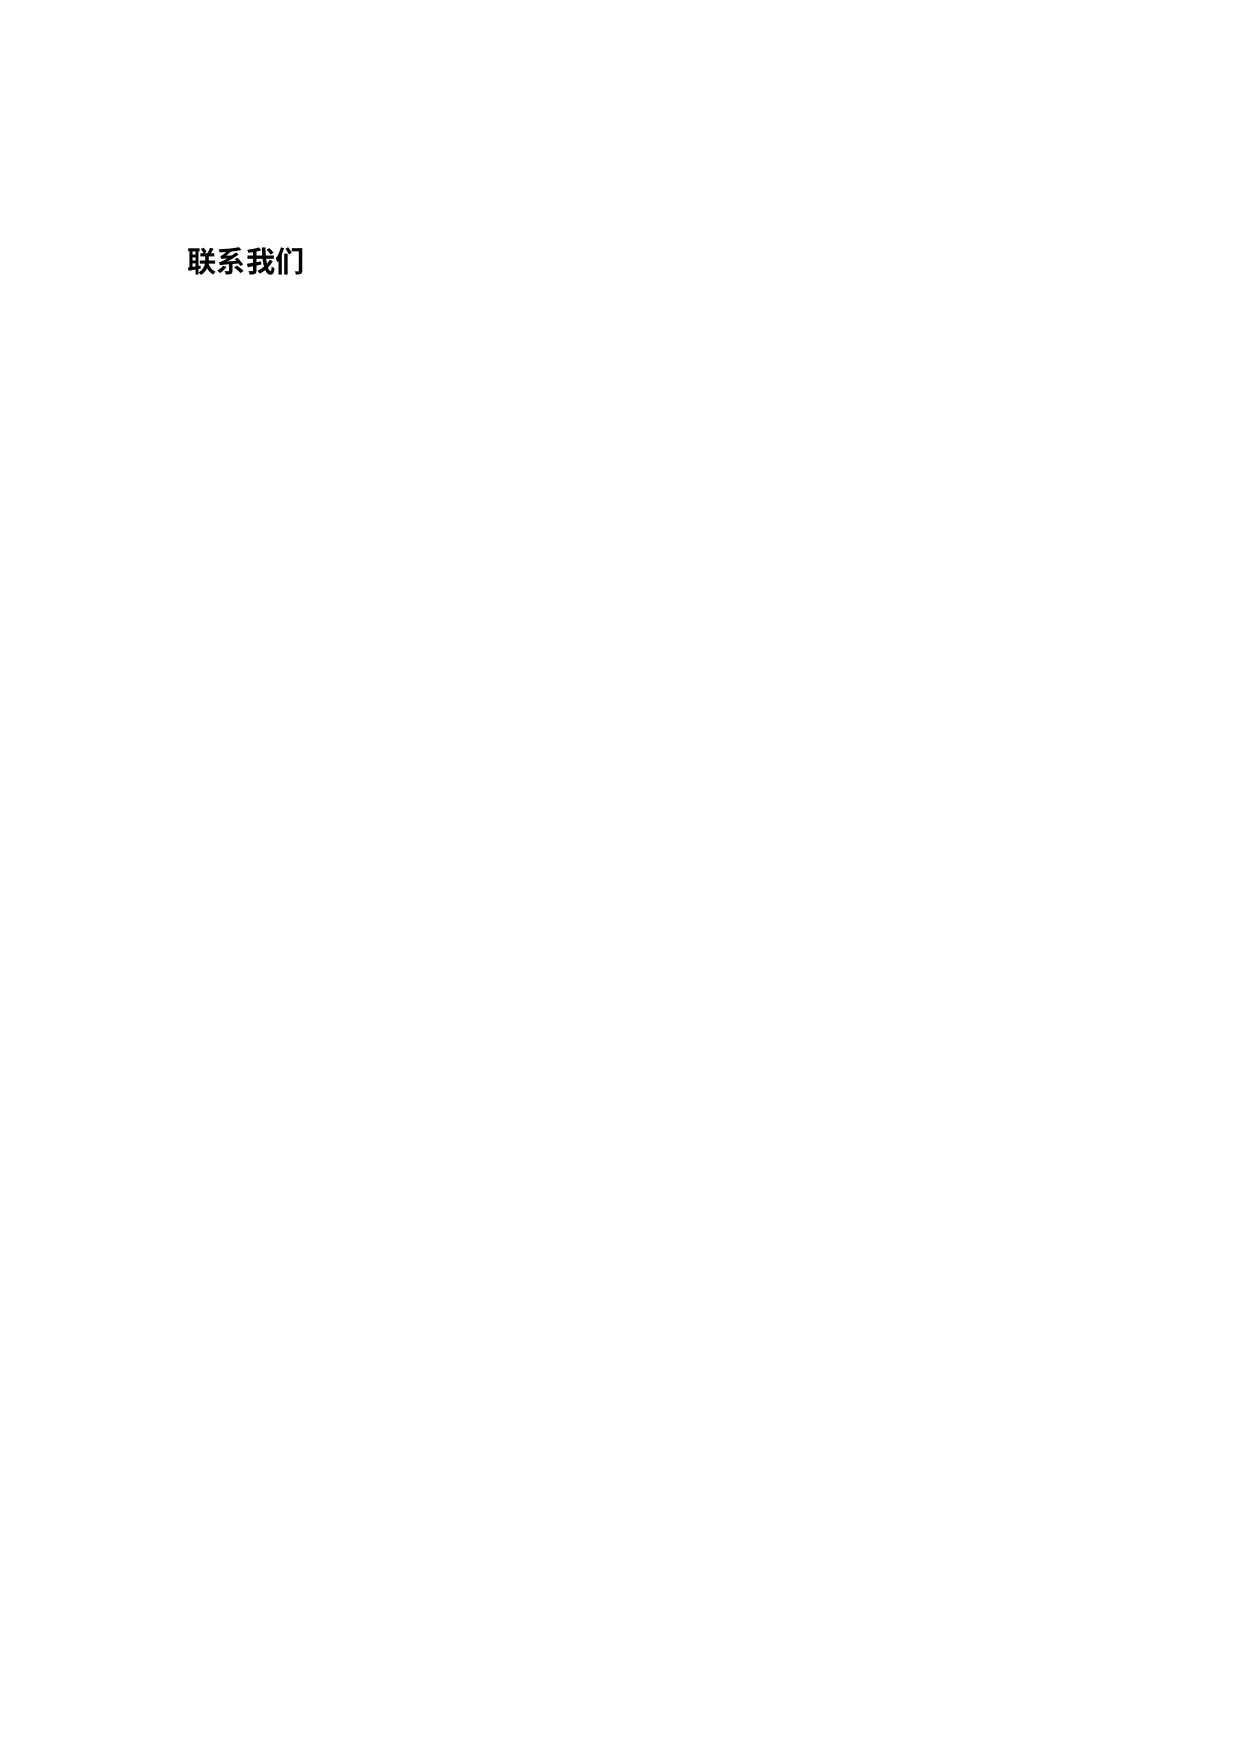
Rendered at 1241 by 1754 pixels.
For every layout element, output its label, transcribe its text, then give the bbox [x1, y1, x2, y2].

text 联系我们 [187, 227, 1053, 292]
